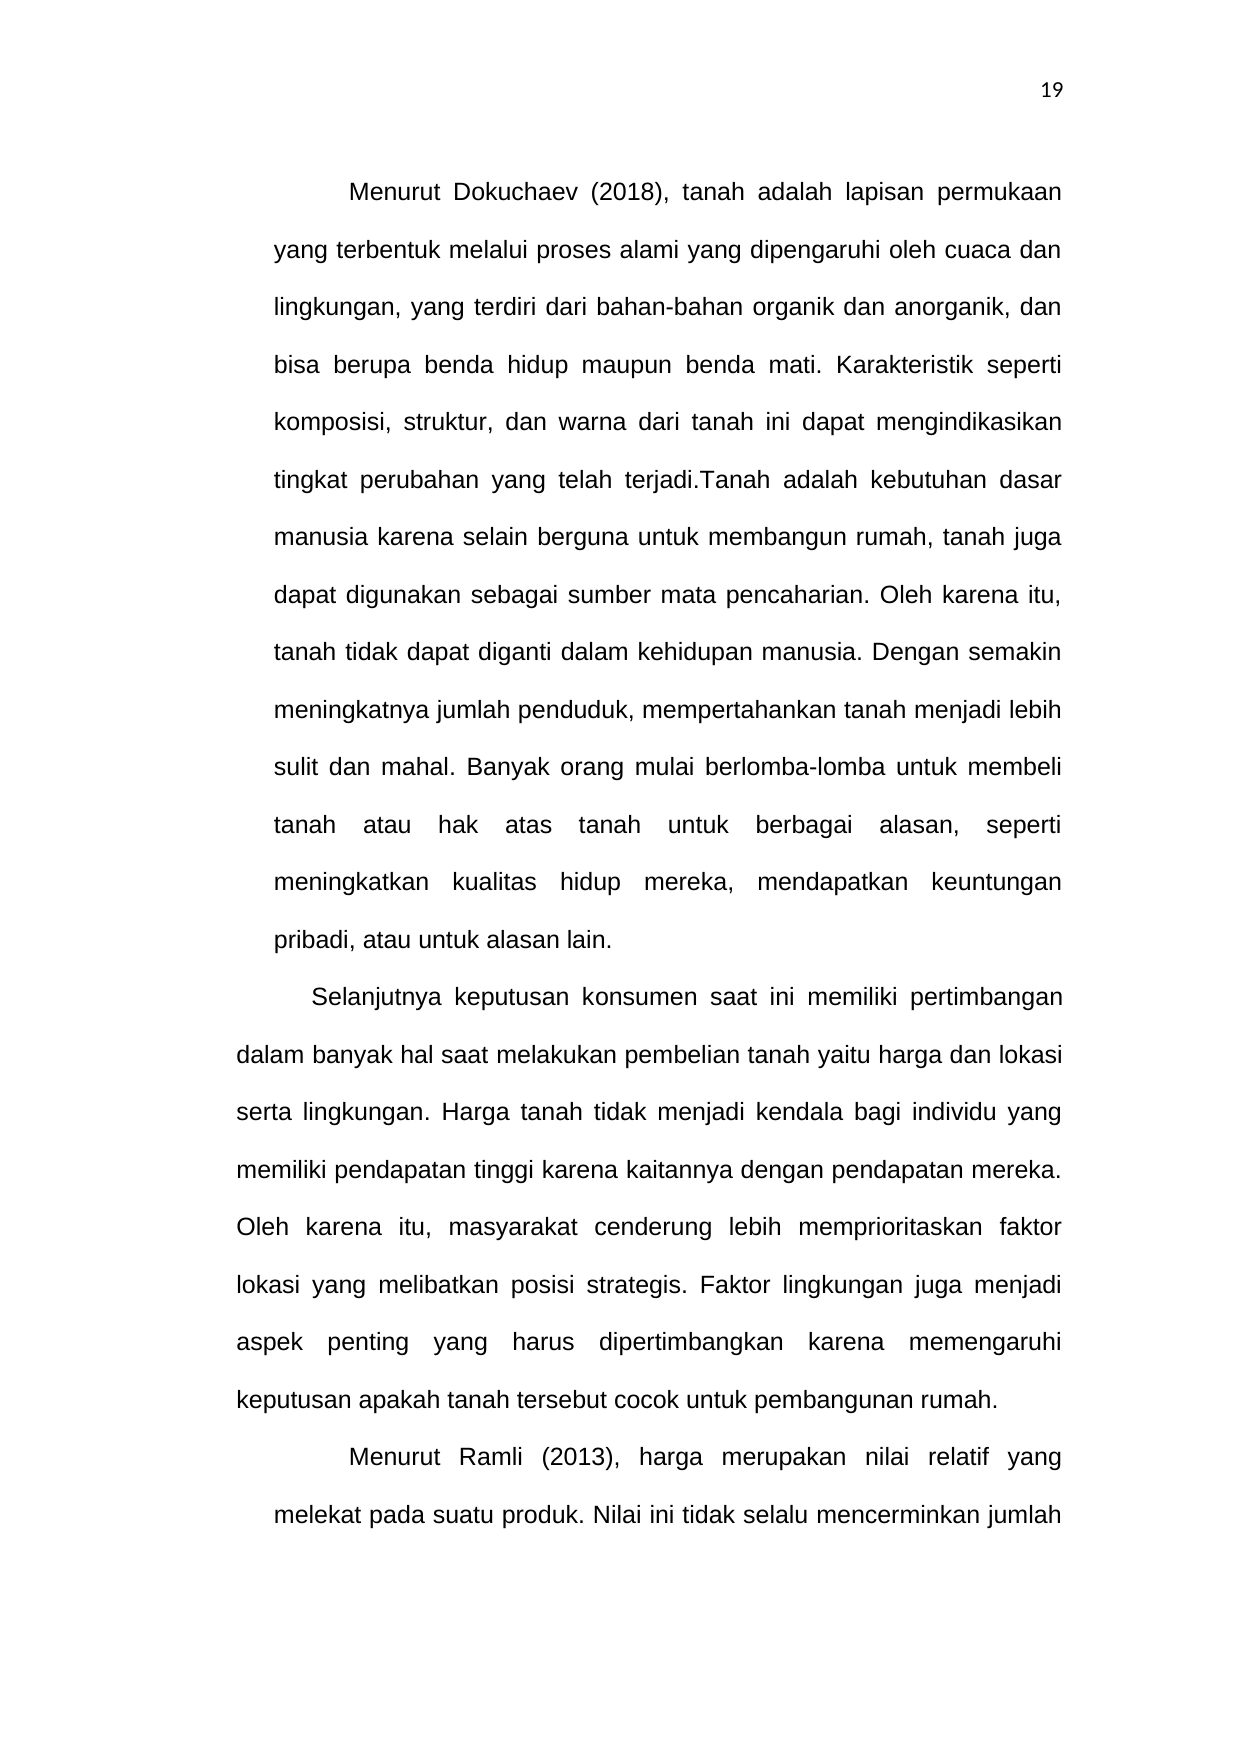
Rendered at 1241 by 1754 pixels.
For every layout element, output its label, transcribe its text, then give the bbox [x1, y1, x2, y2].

text Selanjutnya keputusan konsumen saat ini memiliki pertimbangan dalam banyak hal saat melakukan pembelian tanah yaitu harga dan lokasi serta lingkungan. Harga tanah tidak menjadi kendala bagi individu yang memiliki pendapatan tinggi karena kaitannya dengan pendapatan mereka. Oleh karena itu, masyarakat cenderung lebih memprioritaskan faktor lokasi yang melibatkan posisi strategis. Faktor lingkungan juga menjadi aspek penting yang harus dipertimbangkan karena memengaruhi keputusan apakah tanah tersebut cocok untuk pembangunan rumah. [236, 982, 1063, 1413]
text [274, 1442, 1063, 1528]
text Menurut Dokuchaev (2018), tanah adalah lapisan permukaan yang terbentuk melalui proses alami yang dipengaruhi oleh cuaca dan lingkungan, yang terdiri dari bahan-bahan organik dan anorganik, dan bisa berupa benda hidup maupun benda mati. Karakteristik seperti komposisi, struktur, dan warna dari tanah ini dapat mengindikasikan tingkat perubahan yang telah terjadi.Tanah adalah kebutuhan dasar manusia karena selain berguna untuk membangun rumah, tanah juga dapat digunakan sebagai sumber mata pencaharian. Oleh karena itu, tanah tidak dapat diganti dalam kehidupan manusia. Dengan semakin meningkatnya jumlah penduduk, mempertahankan tanah menjadi lebih sulit dan mahal. Banyak orang mulai berlomba-lomba untuk membeli tanah atau hak atas tanah untuk berbagai alasan, seperti meningkatkan kualitas hidup mereka, mendapatkan keuntungan pribadi, atau untuk alasan lain. [274, 177, 1063, 953]
